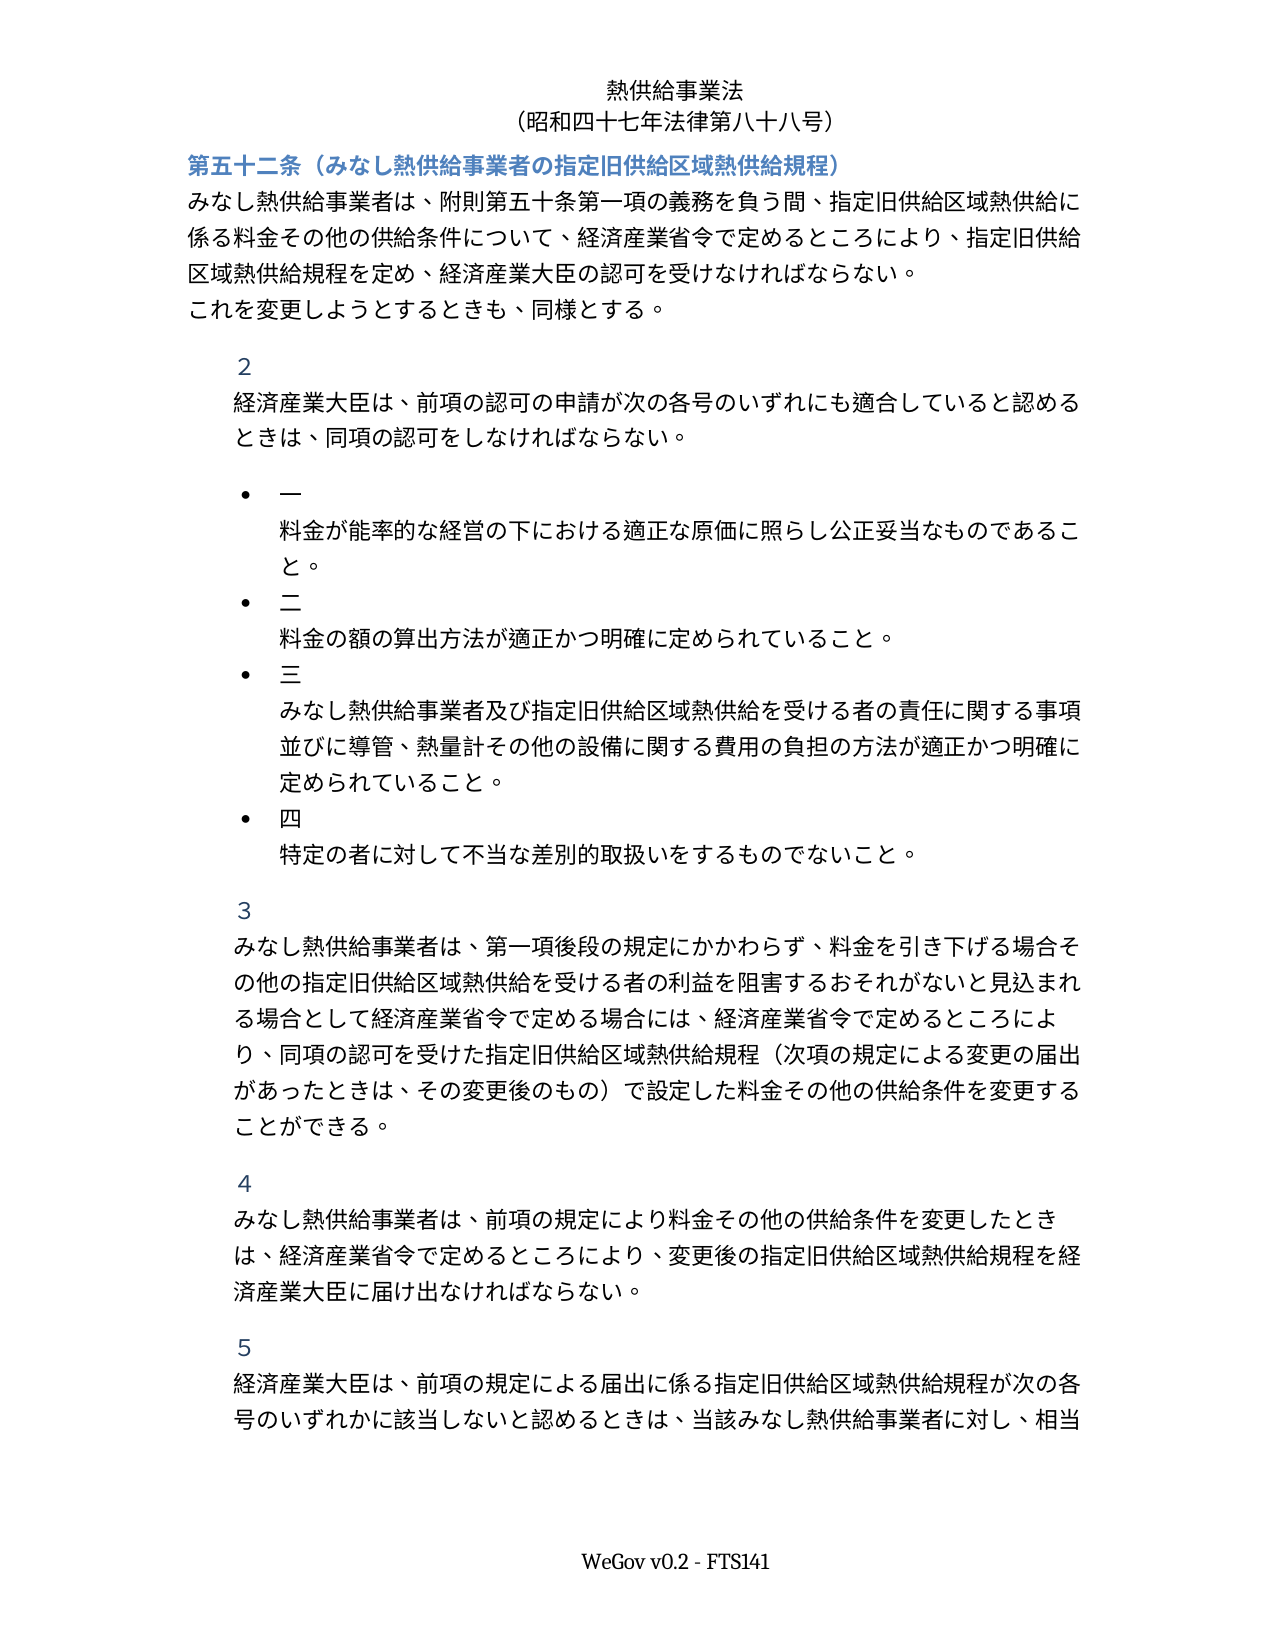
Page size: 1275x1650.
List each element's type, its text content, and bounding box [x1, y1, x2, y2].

list 四 特定の者に対して不当な差別的取扱いをするものでないこと。 [242, 803, 1087, 870]
list 三 みなし熱供給事業者及び指定旧供給区域熱供給を受ける者の責任に関する事項並びに導管、熱量計その他の設備に関する費用の負担の方法が適正かつ明確に定められていること。 [242, 659, 1087, 798]
text 経済産業大臣は、前項の規定による届出に係る指定旧供給区域熱供給規程が次の各号のいずれかに該当しないと認めるときは、当該みなし熱供給事業者に対し、相当の期限を定め、その指定旧供給区域熱供給規程を変更すべきことを命ずることができる。 [233, 1368, 1087, 1435]
subtitle 第五十二条（みなし熱供給事業者の指定旧供給区域熱供給規程） [187, 150, 1087, 181]
subtitle ２ [233, 351, 1087, 382]
text みなし熱供給事業者は、附則第五十条第一項の義務を負う間、指定旧供給区域熱供給に係る料金その他の供給条件について、経済産業省令で定めるところにより、指定旧供給区域熱供給規程を定め、経済産業大臣の認可を受けなければならない。 これを変更しようとするときも、同様とする。 [187, 186, 1087, 325]
list 一 料金が能率的な経営の下における適正な原価に照らし公正妥当なものであること。 [242, 479, 1087, 582]
text みなし熱供給事業者は、第一項後段の規定にかかわらず、料金を引き下げる場合その他の指定旧供給区域熱供給を受ける者の利益を阻害するおそれがないと見込まれる場合として経済産業省令で定める場合には、経済産業省令で定めるところにより、同項の認可を受けた指定旧供給区域熱供給規程（次項の規定による変更の届出があったときは、その変更後のもの）で設定した料金その他の供給条件を変更することができる。 [233, 931, 1087, 1142]
subtitle ４ [233, 1168, 1087, 1199]
subtitle ３ [233, 895, 1087, 927]
text 経済産業大臣は、前項の認可の申請が次の各号のいずれにも適合していると認めるときは、同項の認可をしなければならない。 [233, 386, 1087, 454]
list 二 料金の額の算出方法が適正かつ明確に定められていること。 [242, 587, 1087, 654]
subtitle ５ [233, 1332, 1087, 1363]
text みなし熱供給事業者は、前項の規定により料金その他の供給条件を変更したときは、経済産業省令で定めるところにより、変更後の指定旧供給区域熱供給規程を経済産業大臣に届け出なければならない。 [233, 1204, 1087, 1307]
